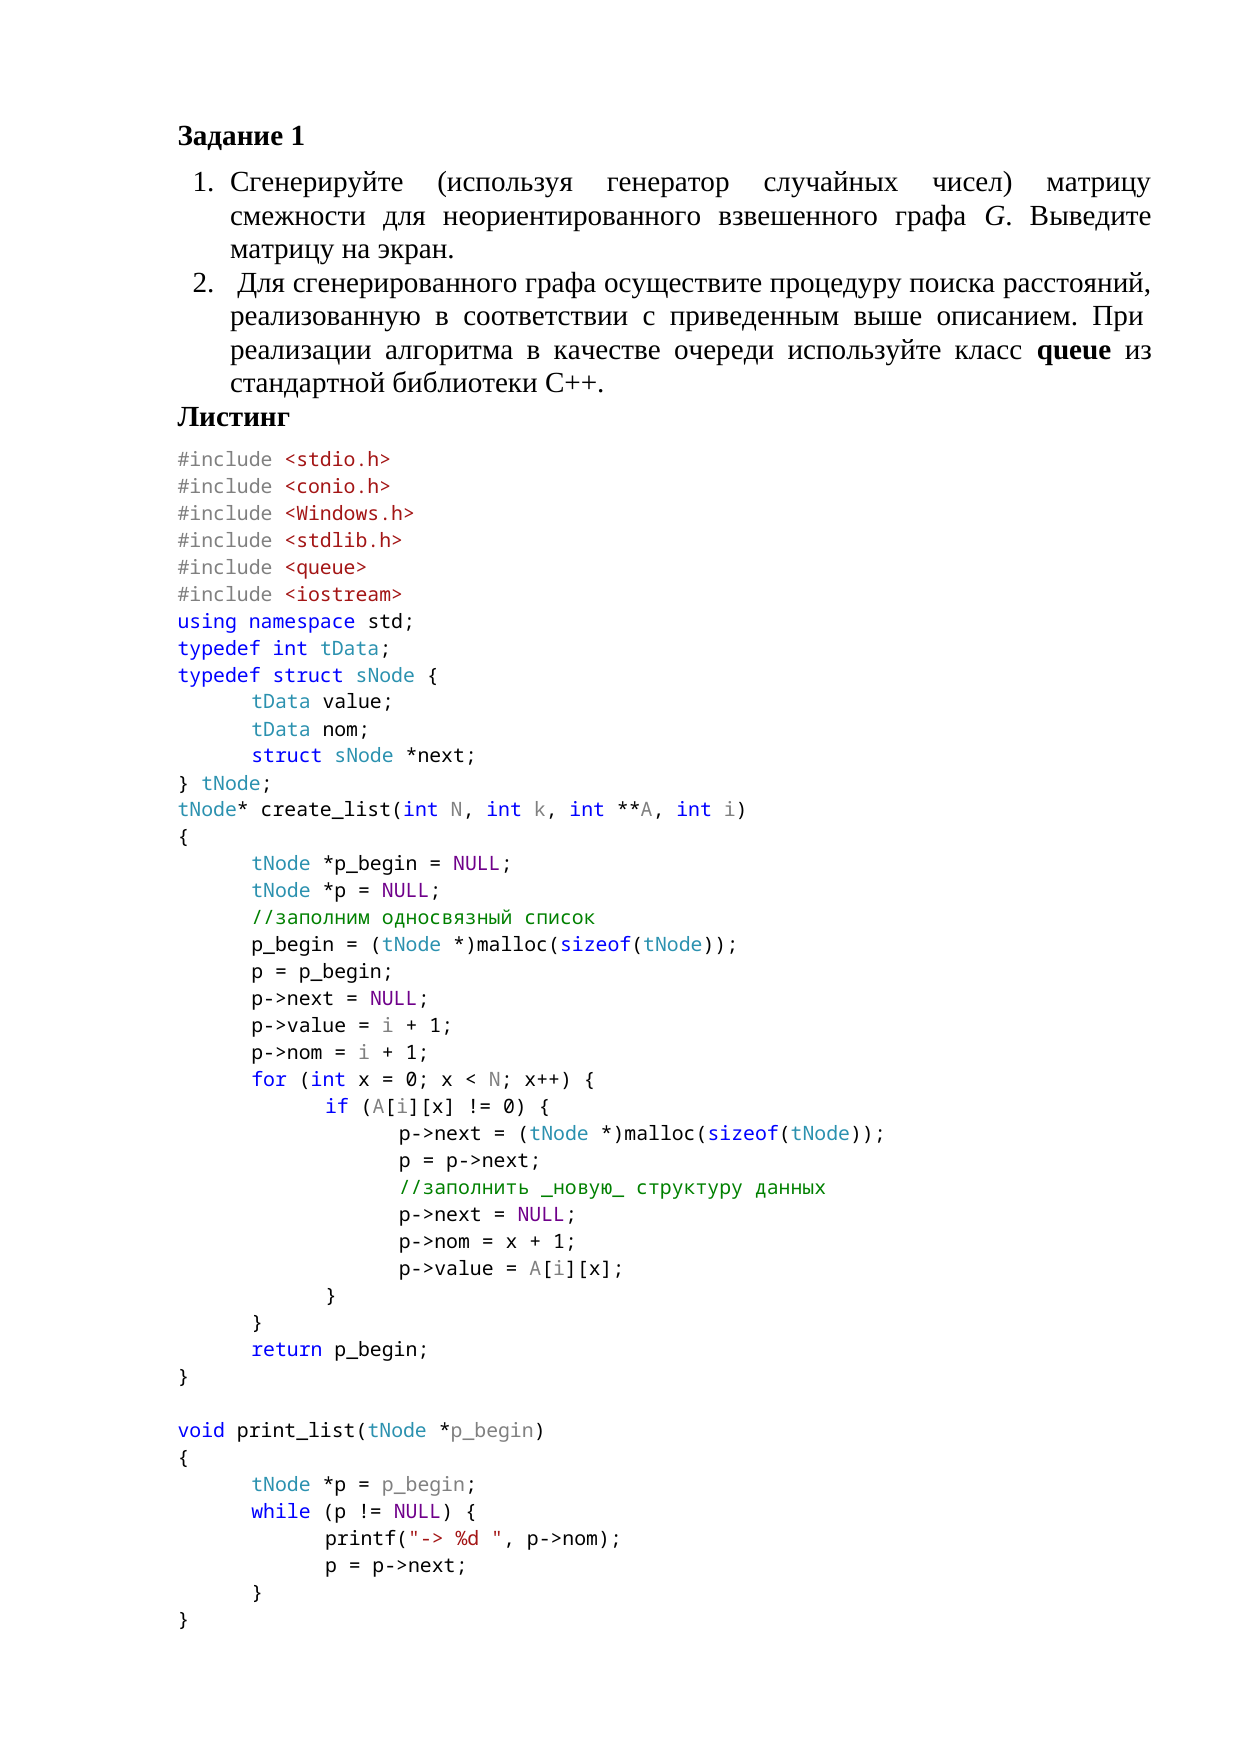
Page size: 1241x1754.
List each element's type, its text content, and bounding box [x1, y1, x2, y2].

text p = p->next; [177, 1551, 1152, 1578]
text //заполним односвязный список [177, 904, 1152, 931]
text typedef int tData; [177, 634, 1152, 661]
text #include <queue> [177, 553, 1152, 580]
text tNode *p = p_begin; [177, 1470, 1152, 1497]
text Задание 1 [177, 118, 1152, 152]
text printf("-> %d ", p->nom); [177, 1524, 1152, 1551]
text p->next = NULL; [177, 984, 1152, 1012]
text { [177, 1443, 1152, 1470]
text while (p != NULL) { [177, 1497, 1152, 1524]
text p->next = NULL; [177, 1200, 1152, 1227]
text #include <Windows.h> [177, 499, 1152, 526]
text tNode *p = NULL; [177, 877, 1152, 904]
text return p_begin; [177, 1335, 1152, 1362]
text struct sNode *next; [177, 742, 1152, 769]
text //заполнить _новую_ структуру данных [177, 1173, 1152, 1200]
text tNode *p_begin = NULL; [177, 850, 1152, 877]
text #include <conio.h> [177, 472, 1152, 499]
list Для сгенерированного графа осуществите процедуру поиска расстояний, реализованную в соответствии с приведенным выше описанием. При реализации алгоритма в качестве очереди используйте класс queue из стандартной библиотеки С++. [192, 265, 1152, 399]
text typedef struct sNode { [177, 661, 1152, 688]
text } [177, 1362, 1152, 1389]
text p->value = A[i][x]; [177, 1254, 1152, 1281]
text } tNode; [177, 769, 1152, 796]
text #include <iostream> [177, 580, 1152, 607]
text } [177, 1308, 1152, 1335]
text p->nom = i + 1; [177, 1038, 1152, 1066]
text p = p->next; [177, 1146, 1152, 1173]
text p_begin = (tNode *)malloc(sizeof(tNode)); [177, 931, 1152, 958]
text p->next = (tNode *)malloc(sizeof(tNode)); [177, 1119, 1152, 1146]
text #include <stdio.h> [177, 445, 1152, 472]
text } [177, 1281, 1152, 1308]
text p->value = i + 1; [177, 1012, 1152, 1038]
text #include <stdlib.h> [177, 526, 1152, 553]
text p = p_begin; [177, 958, 1152, 984]
text } [177, 1578, 1152, 1605]
list Сгенерируйте (используя генератор случайных чисел) матрицу смежности для неориентированного взвешенного графа G. Выведите матрицу на экран. [192, 164, 1152, 265]
text Листинг [177, 399, 1152, 432]
text tData nom; [177, 715, 1152, 742]
text { [177, 823, 1152, 850]
text tNode* create_list(int N, int k, int **A, int i) [177, 796, 1152, 823]
text void print_list(tNode *p_begin) [177, 1416, 1152, 1443]
text if (A[i][x] != 0) { [177, 1092, 1152, 1119]
text tData value; [177, 688, 1152, 715]
text } [177, 1605, 1152, 1632]
text using namespace std; [177, 607, 1152, 634]
text p->nom = x + 1; [177, 1227, 1152, 1254]
text for (int x = 0; x < N; x++) { [177, 1066, 1152, 1092]
